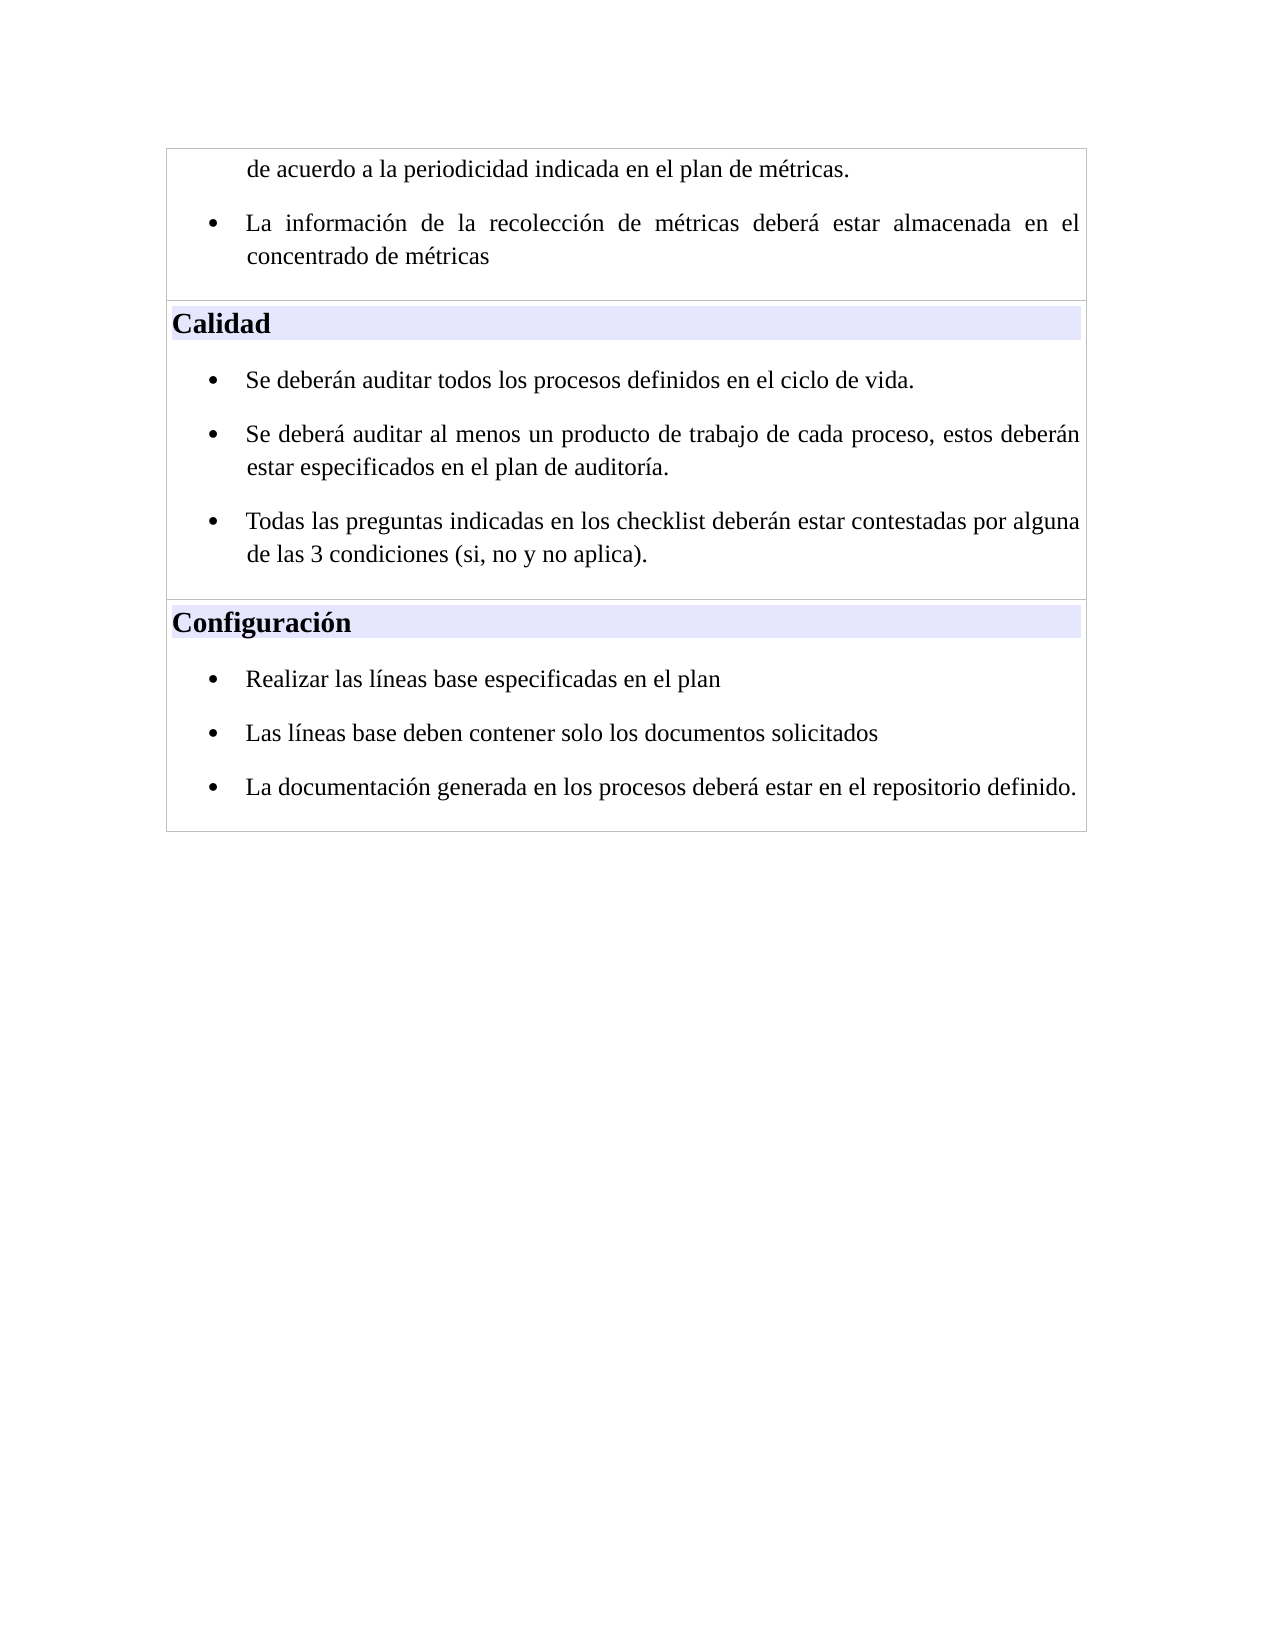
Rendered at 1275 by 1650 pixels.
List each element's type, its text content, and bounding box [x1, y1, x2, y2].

table_header Calidad Se deberán auditar todos los procesos definidos en el ciclo de vida. Se deberá auditar al menos un producto de trabajo de cada proceso, estos deberán estar especificados en el plan de auditoría. Todas las preguntas indicadas en los checklist deberán estar contestadas por alguna de las 3 condiciones (si, no y no aplica). [167, 301, 1086, 598]
table_header Configuración Realizar las líneas base especificadas en el plan Las líneas base deben contener solo los documentos solicitados La documentación generada en los procesos deberá estar en el repositorio definido. [167, 600, 1086, 831]
